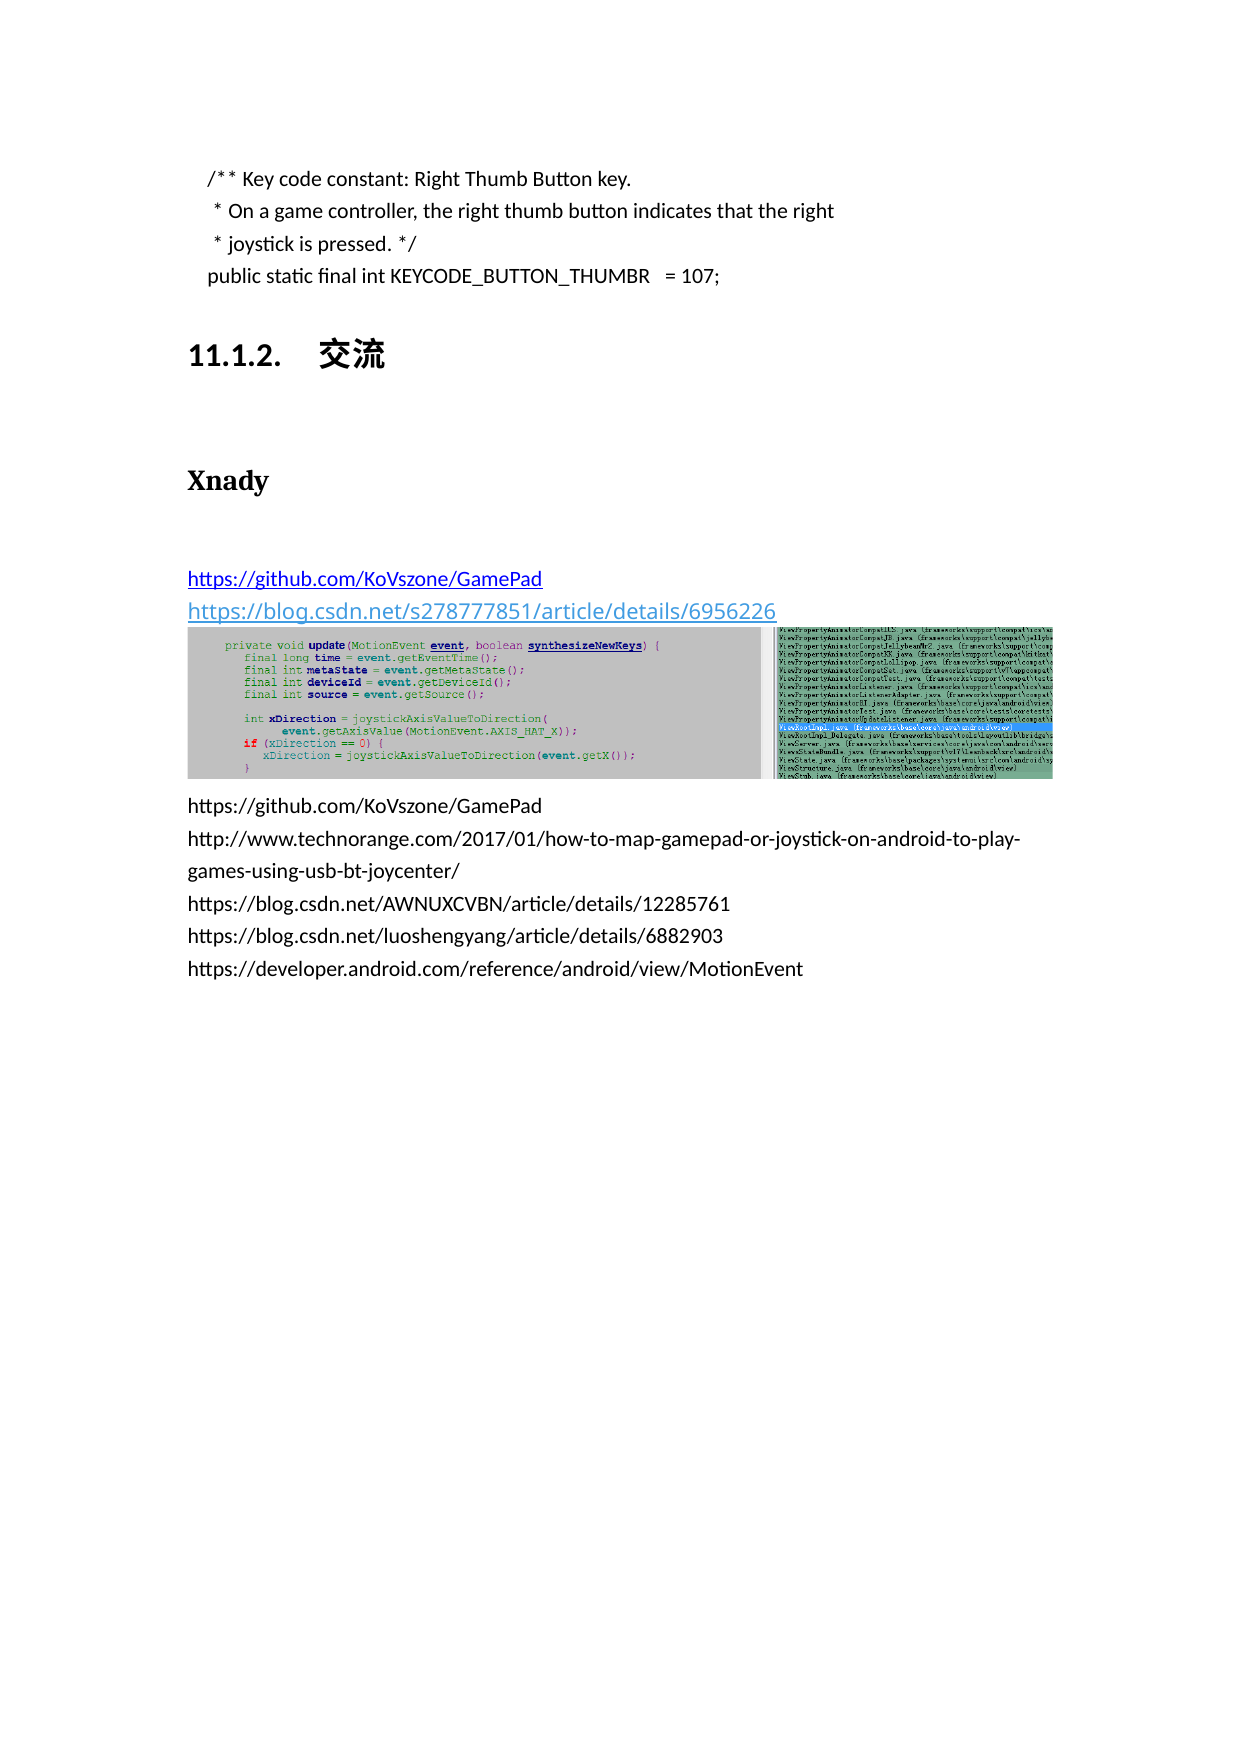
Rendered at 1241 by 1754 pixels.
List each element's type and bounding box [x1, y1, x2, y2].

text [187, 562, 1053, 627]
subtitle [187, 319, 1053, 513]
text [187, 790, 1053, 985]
picture [187, 627, 1053, 779]
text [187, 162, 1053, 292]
